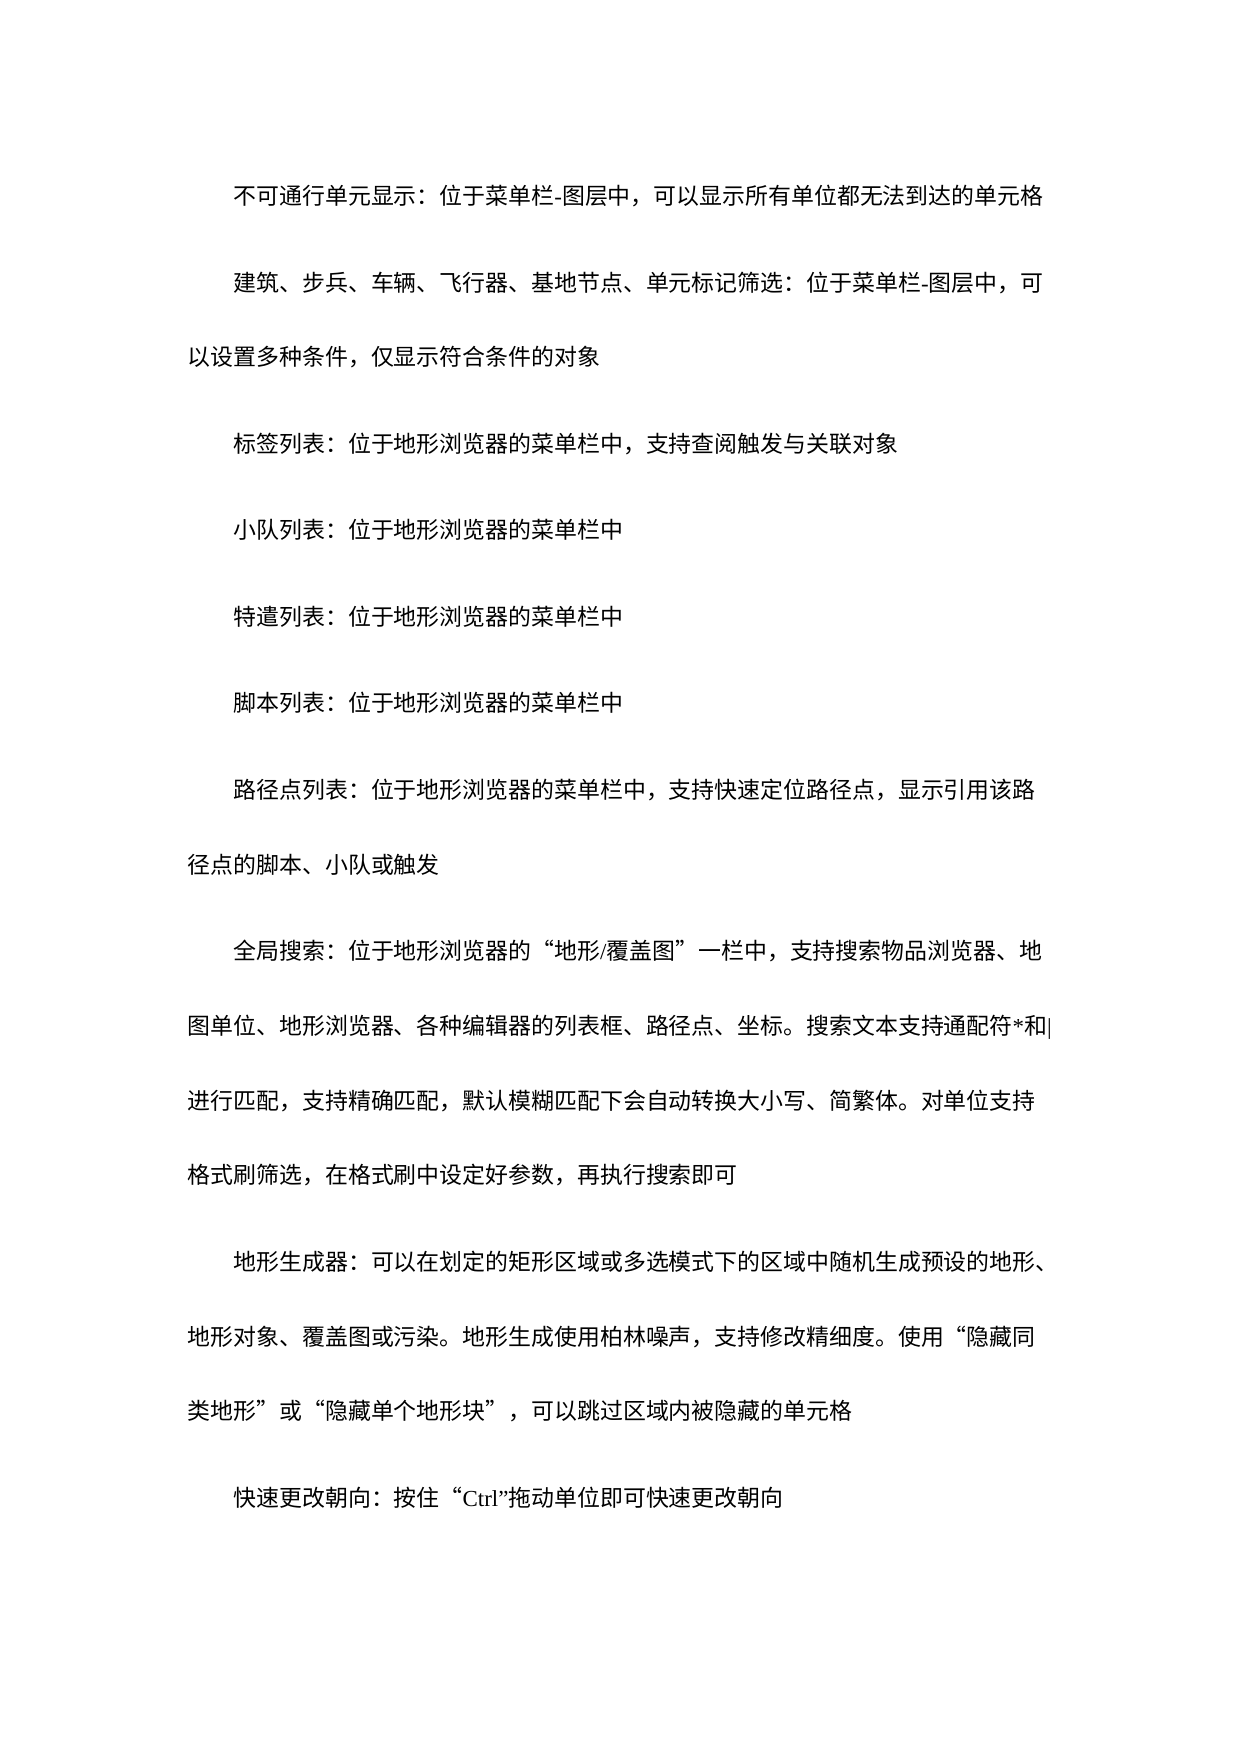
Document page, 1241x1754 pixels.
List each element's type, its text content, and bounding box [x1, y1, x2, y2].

text 不可通行单元显示：位于菜单栏-图层中，可以显示所有单位都无法到达的单元格 [187, 162, 1053, 227]
text 全局搜索：位于地形浏览器的“地形/覆盖图”一栏中，支持搜索物品浏览器、地图单位、地形浏览器、各种编辑器的列表框、路径点、坐标。搜索文本支持通配符*和|进行匹配，支持精确匹配，默认模糊匹配下会自动转换大小写、简繁体。对单位支持格式刷筛选，在格式刷中设定好参数，再执行搜索即可 [187, 917, 1053, 1206]
text 脚本列表：位于地形浏览器的菜单栏中 [187, 669, 1053, 734]
text 小队列表：位于地形浏览器的菜单栏中 [187, 496, 1053, 561]
text 特遣列表：位于地形浏览器的菜单栏中 [187, 583, 1053, 648]
text 标签列表：位于地形浏览器的菜单栏中，支持查阅触发与关联对象 [187, 410, 1053, 475]
text 路径点列表：位于地形浏览器的菜单栏中，支持快速定位路径点，显示引用该路径点的脚本、小队或触发 [187, 756, 1053, 896]
text 快速更改朝向：按住“Ctrl”拖动单位即可快速更改朝向 [187, 1464, 1053, 1529]
text 建筑、步兵、车辆、飞行器、基地节点、单元标记筛选：位于菜单栏-图层中，可以设置多种条件，仅显示符合条件的对象 [187, 248, 1053, 388]
text 地形生成器：可以在划定的矩形区域或多选模式下的区域中随机生成预设的地形、地形对象、覆盖图或污染。地形生成使用柏林噪声，支持修改精细度。使用“隐藏同类地形”或“隐藏单个地形块”，可以跳过区域内被隐藏的单元格 [187, 1228, 1053, 1442]
